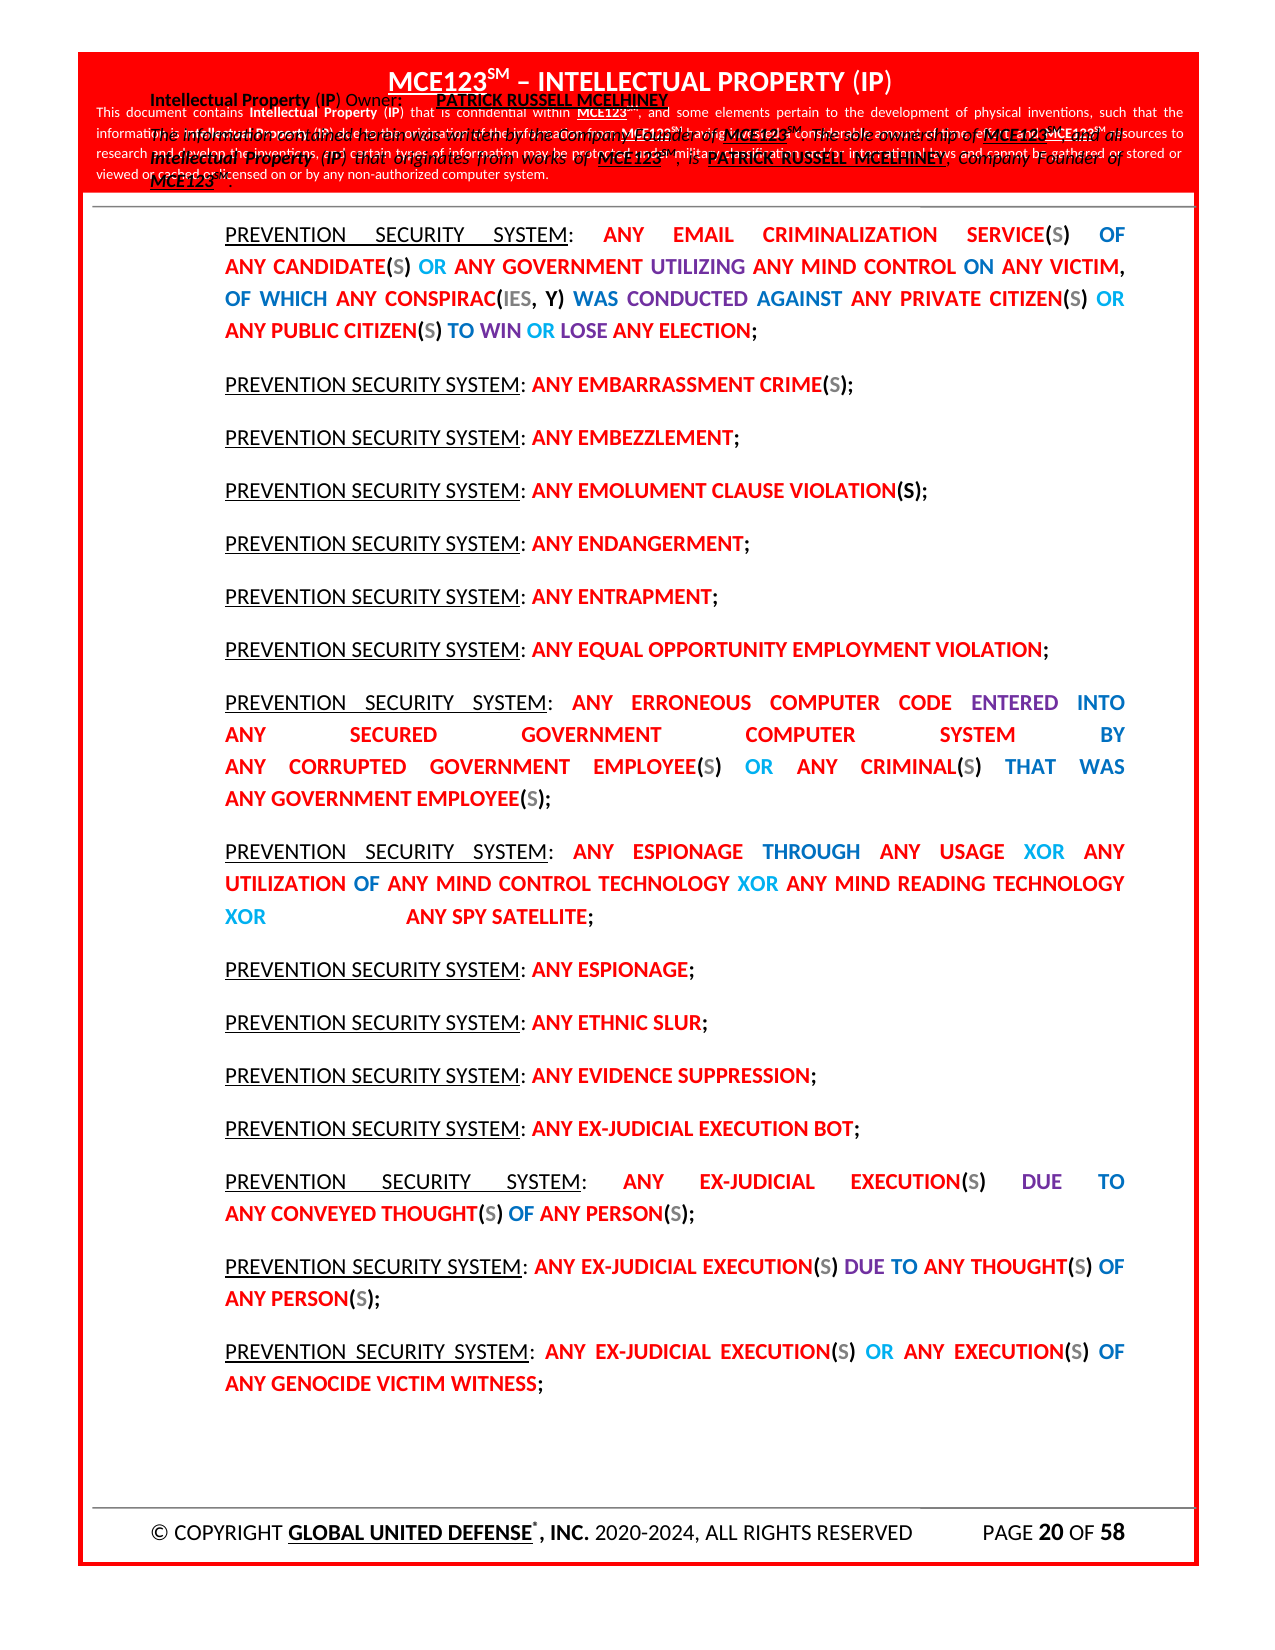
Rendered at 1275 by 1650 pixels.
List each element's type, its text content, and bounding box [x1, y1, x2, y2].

text PREVENTION SECURITY SYSTEM: ANY ESPIONAGE THROUGH ANY USAGE XOR ANY UTILIZATION OF ANY MIND CONTROL TECHNOLOGY XOR ANY MIND READING TECHNOLOGY XOR ANY SPY SATELLITE; [225, 837, 1125, 930]
text PREVENTION SECURITY SYSTEM: ANY EX-JUDICIAL EXECUTION(S) OR ANY EXECUTION(S) OF ANY GENOCIDE VICTIM WITNESS; [225, 1337, 1125, 1397]
text PREVENTION SECURITY SYSTEM: ANY EMBARRASSMENT CRIME(S); [225, 370, 1125, 398]
text PREVENTION SECURITY SYSTEM: ANY ETHNIC SLUR; [225, 1008, 1125, 1036]
text PREVENTION SECURITY SYSTEM: ANY ERRONEOUS COMPUTER CODE ENTERED INTO ANY SECURED GOVERNMENT COMPUTER SYSTEM BY ANY CORRUPTED GOVERNMENT EMPLOYEE(S) OR ANY CRIMINAL(S) THAT WAS ANY GOVERNMENT EMPLOYEE(S); [225, 688, 1125, 812]
text PREVENTION SECURITY SYSTEM: ANY EQUAL OPPORTUNITY EMPLOYMENT VIOLATION; [225, 635, 1125, 663]
text PREVENTION SECURITY SYSTEM: ANY EMAIL CRIMINALIZATION SERVICE(S) OF ANY CANDIDATE(S) OR ANY GOVERNMENT UTILIZING ANY MIND CONTROL ON ANY VICTIM, OF WHICH ANY CONSPIRAC(IES, Y) WAS CONDUCTED AGAINST ANY PRIVATE CITIZEN(S) OR ANY PUBLIC CITIZEN(S) TO WIN OR LOSE ANY ELECTION; [225, 220, 1125, 345]
text PREVENTION SECURITY SYSTEM: ANY EX-JUDICIAL EXECUTION(S) DUE TO ANY CONVEYED THOUGHT(S) OF ANY PERSON(S); [225, 1167, 1125, 1227]
text PREVENTION SECURITY SYSTEM: ANY ESPIONAGE; [225, 955, 1125, 983]
text PREVENTION SECURITY SYSTEM: ANY EMBEZZLEMENT; [225, 423, 1125, 451]
text PREVENTION SECURITY SYSTEM: ANY EX-JUDICIAL EXECUTION(S) DUE TO ANY THOUGHT(S) OF ANY PERSON(S); [225, 1252, 1125, 1312]
text PREVENTION SECURITY SYSTEM: ANY EMOLUMENT CLAUSE VIOLATION(S); [225, 476, 1125, 504]
text PREVENTION SECURITY SYSTEM: ANY EX-JUDICIAL EXECUTION BOT; [225, 1114, 1125, 1142]
text PREVENTION SECURITY SYSTEM: ANY ENDANGERMENT; [225, 529, 1125, 557]
text PREVENTION SECURITY SYSTEM: ANY ENTRAPMENT; [225, 582, 1125, 610]
text PREVENTION SECURITY SYSTEM: ANY EVIDENCE SUPPRESSION; [225, 1061, 1125, 1089]
